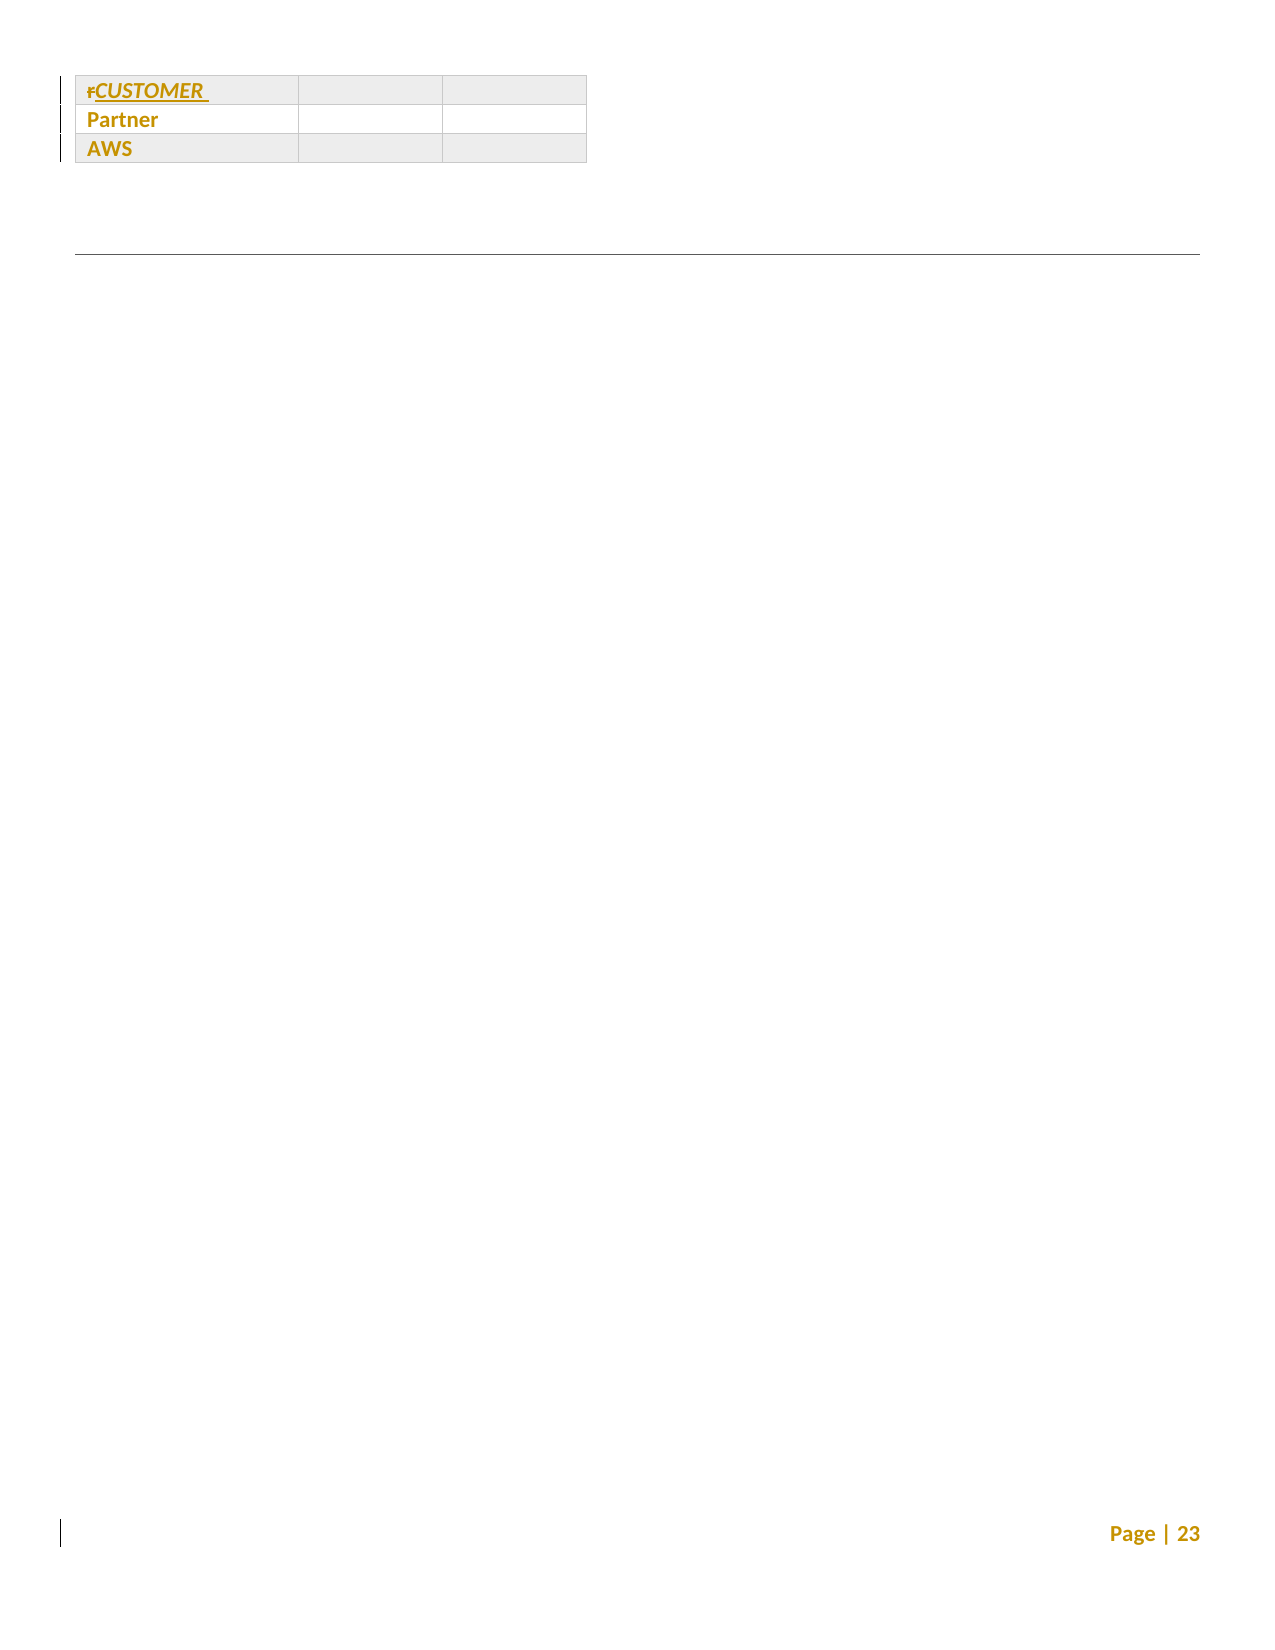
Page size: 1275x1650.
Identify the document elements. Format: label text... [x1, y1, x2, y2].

table_cell [443, 76, 586, 104]
table_cell [76, 76, 298, 104]
table_cell Partner [76, 105, 298, 133]
table_cell [299, 76, 442, 104]
table_cell [443, 105, 586, 133]
table_cell [443, 134, 586, 162]
table_cell [299, 105, 442, 133]
table_cell [299, 134, 442, 162]
table_cell AWS [76, 134, 298, 162]
